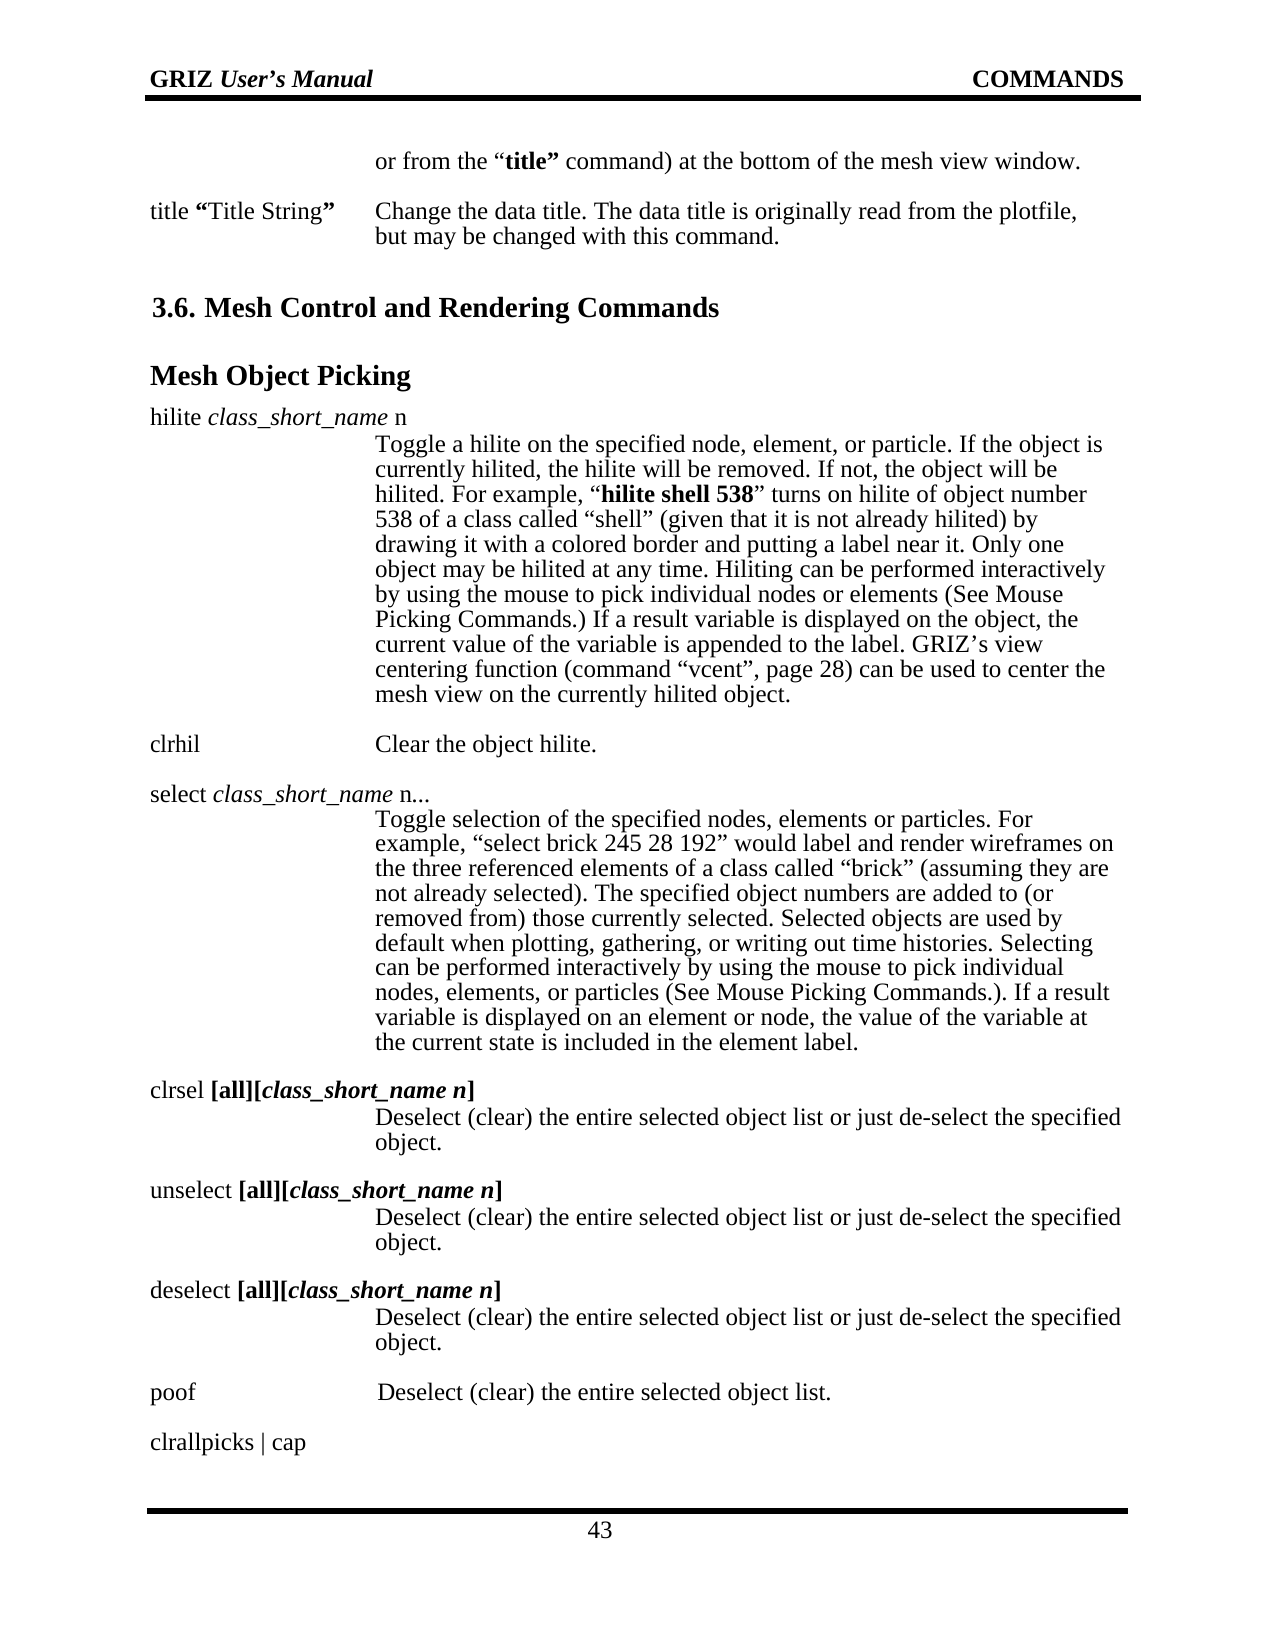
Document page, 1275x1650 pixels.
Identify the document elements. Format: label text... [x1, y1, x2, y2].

subtitle Mesh Control and Rendering Commands Mesh Object Picking [150, 256, 720, 392]
text Toggle selection of the specified nodes, elements or particles. For example, “select brick 245 28 192” would label and render wireframes on the three referenced elements of a class called “brick” (assuming they are not already selected). The specified object numbers are added to (or removed from) those currently selected. Selected objects are used by default when plotting, gathering, or writing out time histories. Selecting can be performed interactively by using the mouse to pick individual nodes, elements, or particles (See Mouse Picking Commands.). If a result variable is displayed on an element or node, the value of the variable at the current state is included in the element label. [375, 808, 1121, 1056]
text poof Deselect (clear) the entire selected object list. clrallpicks | cap [150, 1377, 832, 1456]
text clrhil Clear the object hilite. select class_short_name n... [150, 708, 597, 808]
text Toggle a hilite on the specified node, element, or particle. If the object is currently hilited, the hilite will be removed. If not, the object will be hilited. For example, “hilite shell 538” turns on hilite of object number 538 of a class called “shell” (given that it is not already hilited) by drawing it with a colored border and putting a label near it. Only one object may be hilited at any time. Hiliting can be performed interactively by using the mouse to pick individual nodes or elements (See Mouse Picking Commands.) If a result variable is displayed on the object, the current value of the variable is appended to the label. GRIZ’s view centering function (command “vcent”, page 28) can be used to center the mesh view on the currently hilited object. [375, 432, 1111, 707]
text Deselect (clear) the entire selected object list or just de-select the specified object. [375, 1206, 1122, 1256]
text deselect [all][class_short_name n] [150, 1277, 1154, 1304]
text Deselect (clear) the entire selected object list or just de-select the specified object. [375, 1306, 1122, 1356]
text hilite class_short_name n [150, 404, 1154, 431]
text title “Title String” Change the data title. The data title is originally read from the plotfile, but may be changed with this command. [150, 200, 1114, 250]
picture [134, 64, 1141, 113]
text unselect [all][class_short_name n] [150, 1177, 1154, 1204]
text or from the “title” command) at the bottom of the mesh view window. [150, 146, 1154, 175]
text clrsel [all][class_short_name n] [150, 1077, 1154, 1104]
text Deselect (clear) the entire selected object list or just de-select the specified object. [375, 1106, 1122, 1156]
